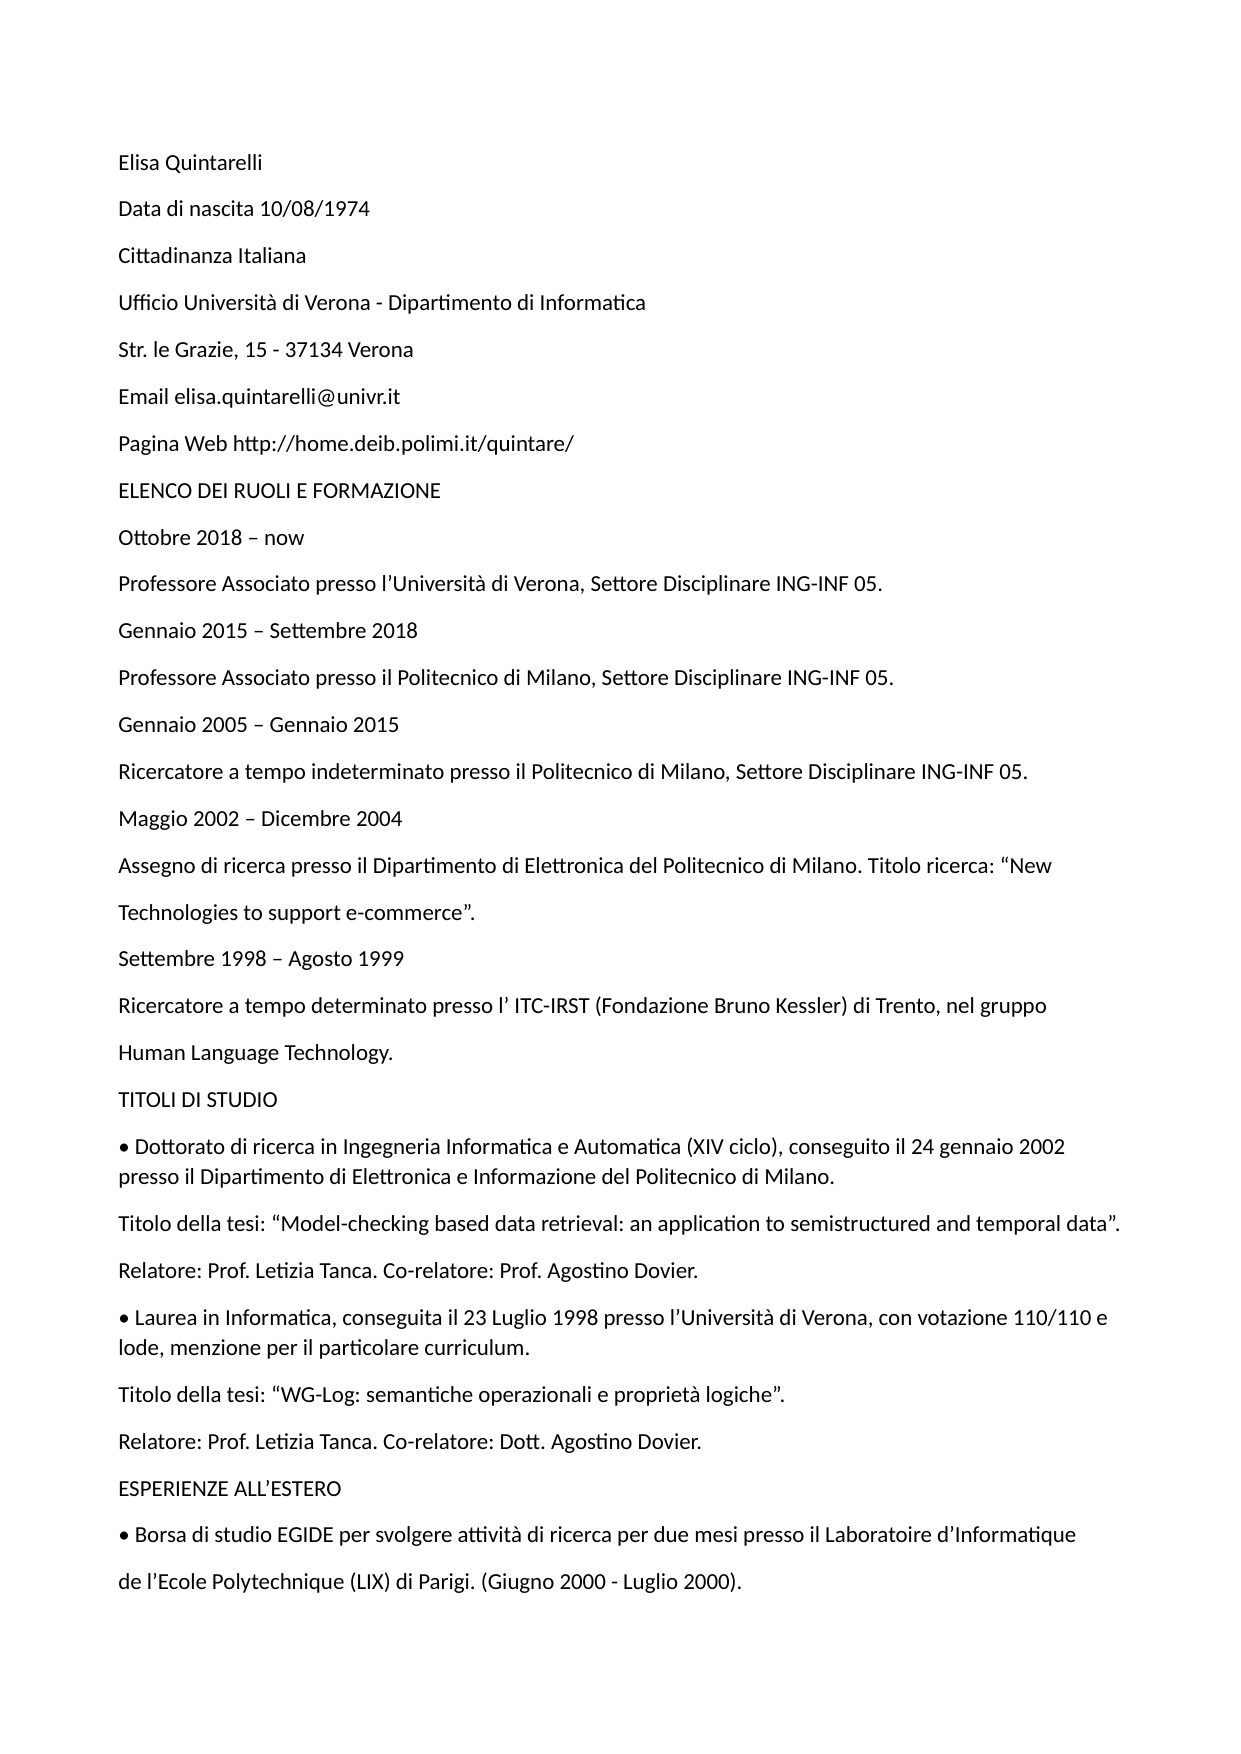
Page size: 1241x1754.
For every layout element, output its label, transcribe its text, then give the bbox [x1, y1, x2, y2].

text ELENCO DEI RUOLI E FORMAZIONE [118, 476, 1122, 504]
text Settembre 1998 – Agosto 1999 [118, 944, 1122, 972]
text Ricercatore a tempo determinato presso l’ ITC-IRST (Fondazione Bruno Kessler) di Trento, nel gruppo [118, 991, 1122, 1019]
text Elisa Quintarelli [118, 148, 1122, 176]
text Pagina Web http://home.deib.polimi.it/quintare/ [118, 429, 1122, 457]
text Ottobre 2018 – now [118, 523, 1122, 551]
text • Borsa di studio EGIDE per svolgere attività di ricerca per due mesi presso il Laboratoire d’Informatique [118, 1521, 1122, 1548]
text Str. le Grazie, 15 - 37134 Verona [118, 335, 1122, 363]
text Professore Associato presso l’Università di Verona, Settore Disciplinare ING-INF 05. [118, 569, 1122, 597]
text Ricercatore a tempo indeterminato presso il Politecnico di Milano, Settore Disciplinare ING-INF 05. [118, 757, 1122, 785]
text TITOLI DI STUDIO [118, 1085, 1122, 1113]
text Technologies to support e-commerce”. [118, 898, 1122, 926]
text Gennaio 2005 – Gennaio 2015 [118, 710, 1122, 738]
text Email elisa.quintarelli@univr.it [118, 382, 1122, 410]
text Data di nascita 10/08/1974 [118, 194, 1122, 222]
text Titolo della tesi: “Model-checking based data retrieval: an application to semistructured and temporal data”. [118, 1209, 1122, 1237]
text • Dottorato di ricerca in Ingegneria Informatica e Automatica (XIV ciclo), conseguito il 24 gennaio 2002 presso il Dipartimento di Elettronica e Informazione del Politecnico di Milano. [118, 1132, 1122, 1190]
text • Laurea in Informatica, conseguita il 23 Luglio 1998 presso l’Università di Verona, con votazione 110/110 e lode, menzione per il particolare curriculum. [118, 1303, 1122, 1361]
text Gennaio 2015 – Settembre 2018 [118, 616, 1122, 644]
text Human Language Technology. [118, 1038, 1122, 1066]
text Relatore: Prof. Letizia Tanca. Co-relatore: Dott. Agostino Dovier. [118, 1427, 1122, 1455]
text Relatore: Prof. Letizia Tanca. Co-relatore: Prof. Agostino Dovier. [118, 1256, 1122, 1284]
text de l’Ecole Polytechnique (LIX) di Parigi. (Giugno 2000 - Luglio 2000). [118, 1567, 1122, 1595]
text ESPERIENZE ALL’ESTERO [118, 1474, 1122, 1502]
text Professore Associato presso il Politecnico di Milano, Settore Disciplinare ING-INF 05. [118, 663, 1122, 691]
text Ufficio Università di Verona - Dipartimento di Informatica [118, 288, 1122, 316]
text Assegno di ricerca presso il Dipartimento di Elettronica del Politecnico di Milano. Titolo ricerca: “New [118, 851, 1122, 879]
text Maggio 2002 – Dicembre 2004 [118, 804, 1122, 832]
text Cittadinanza Italiana [118, 241, 1122, 269]
text Titolo della tesi: “WG-Log: semantiche operazionali e proprietà logiche”. [118, 1380, 1122, 1408]
